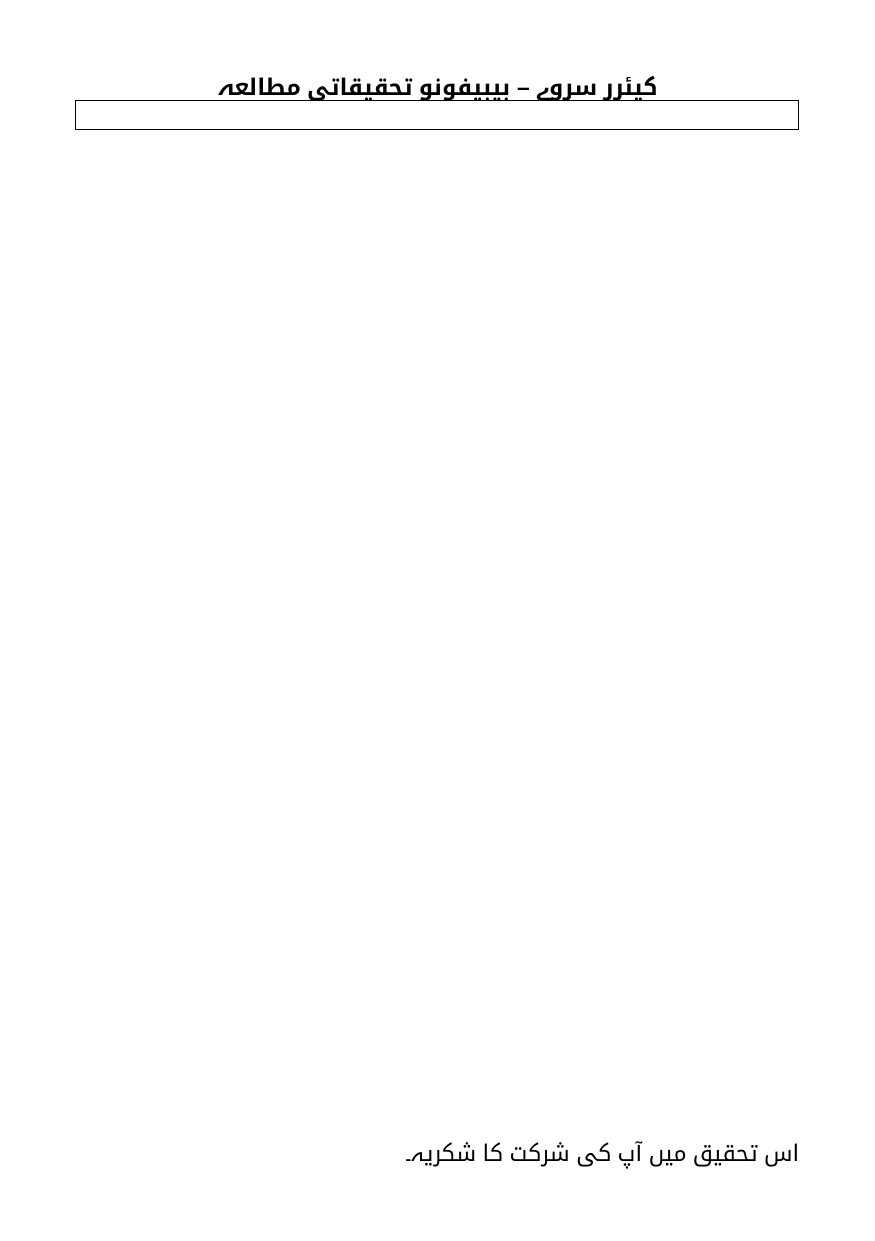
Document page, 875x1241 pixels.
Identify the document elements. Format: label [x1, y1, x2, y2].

table_cell [76, 101, 798, 129]
